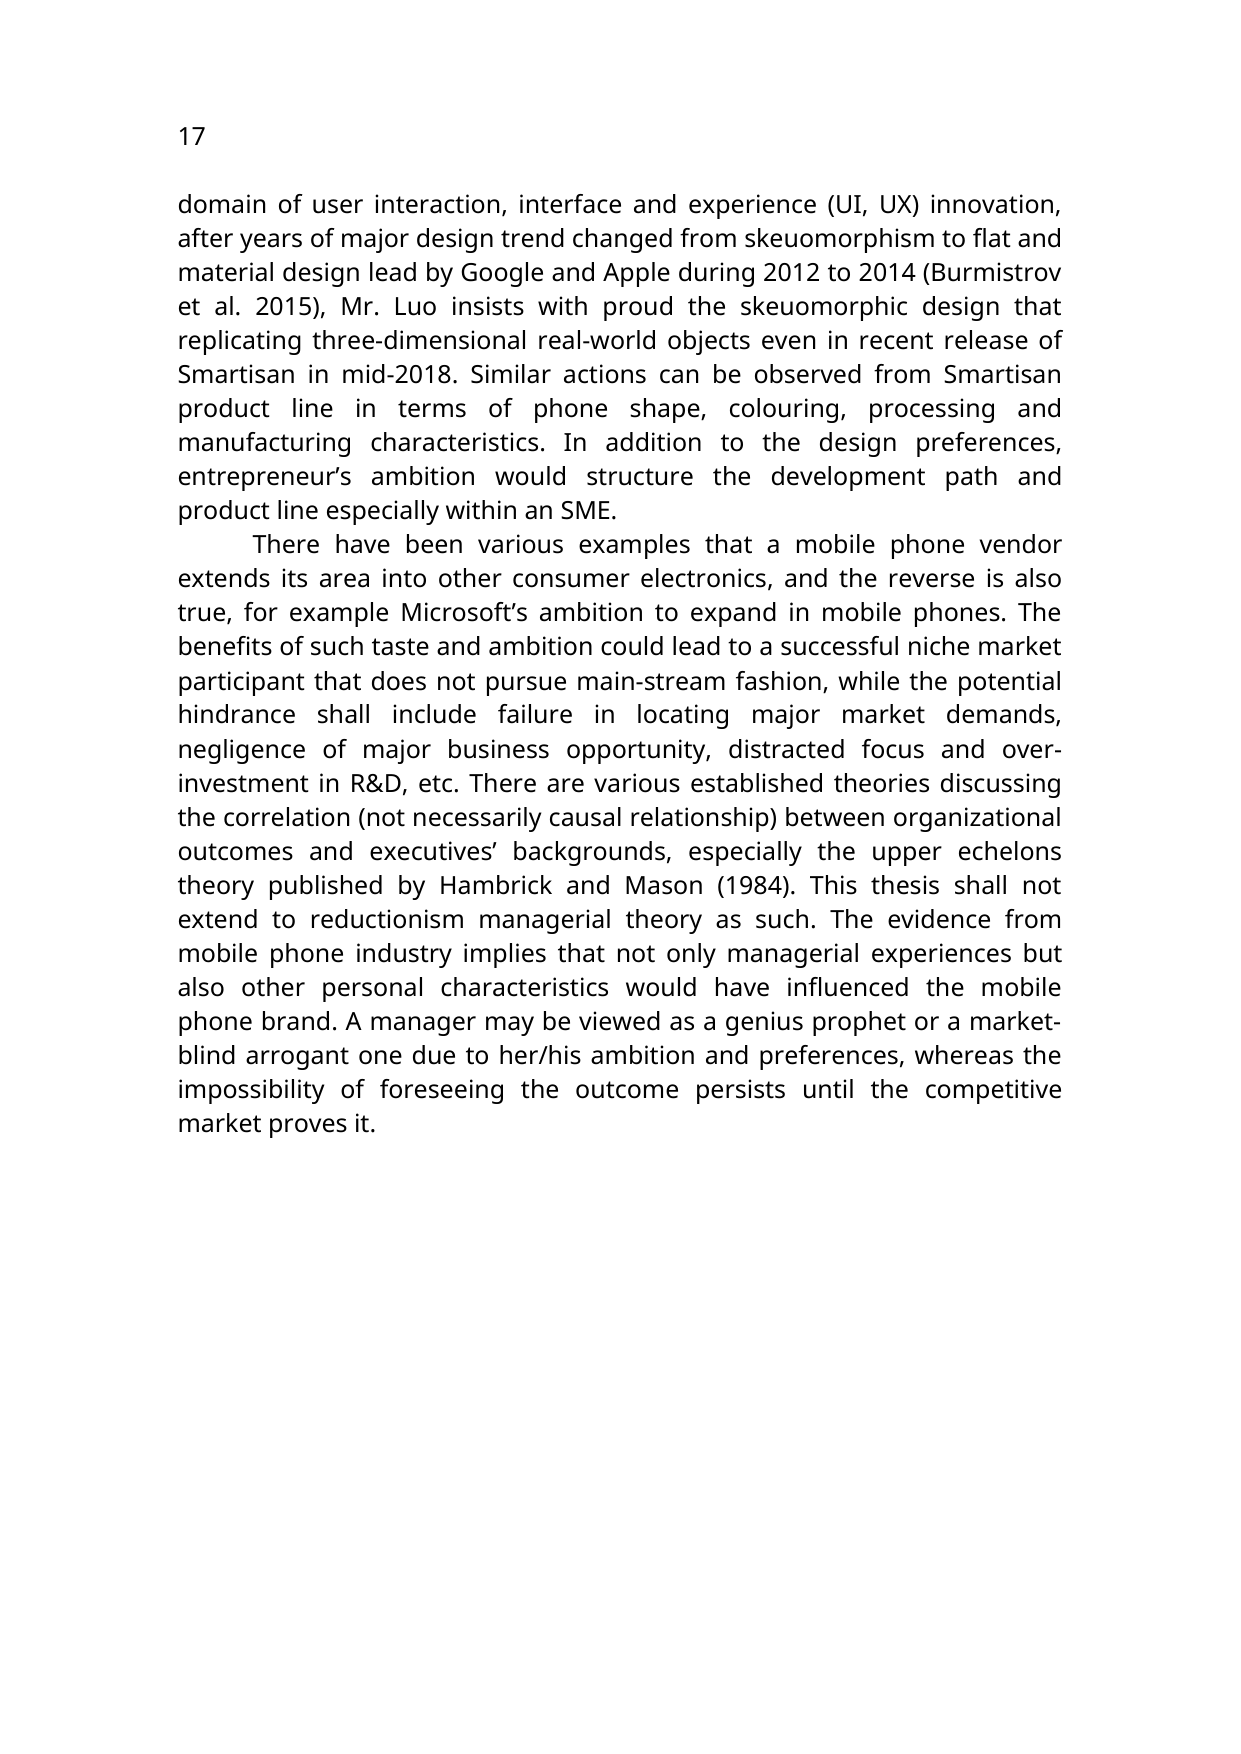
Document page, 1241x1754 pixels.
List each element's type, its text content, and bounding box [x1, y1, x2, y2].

text There have been various examples that a mobile phone vendor extends its area into other consumer electronics, and the reverse is also true, for example Microsoft’s ambition to expand in mobile phones. The benefits of such taste and ambition could lead to a successful niche market participant that does not pursue main-stream fashion, while the potential hindrance shall include failure in locating major market demands, negligence of major business opportunity, distracted focus and over-investment in R&D, etc. There are various established theories discussing the correlation (not necessarily causal relationship) between organizational outcomes and executives’ backgrounds, especially the upper echelons theory published by Hambrick and Mason (1984). This thesis shall not extend to reductionism managerial theory as such. The evidence from mobile phone industry implies that not only managerial experiences but also other personal characteristics would have influenced the mobile phone brand. A manager may be viewed as a genius prophet or a market-blind arrogant one due to her/his ambition and preferences, whereas the impossibility of foreseeing the outcome persists until the competitive market proves it. [177, 527, 1063, 1140]
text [177, 186, 1063, 527]
